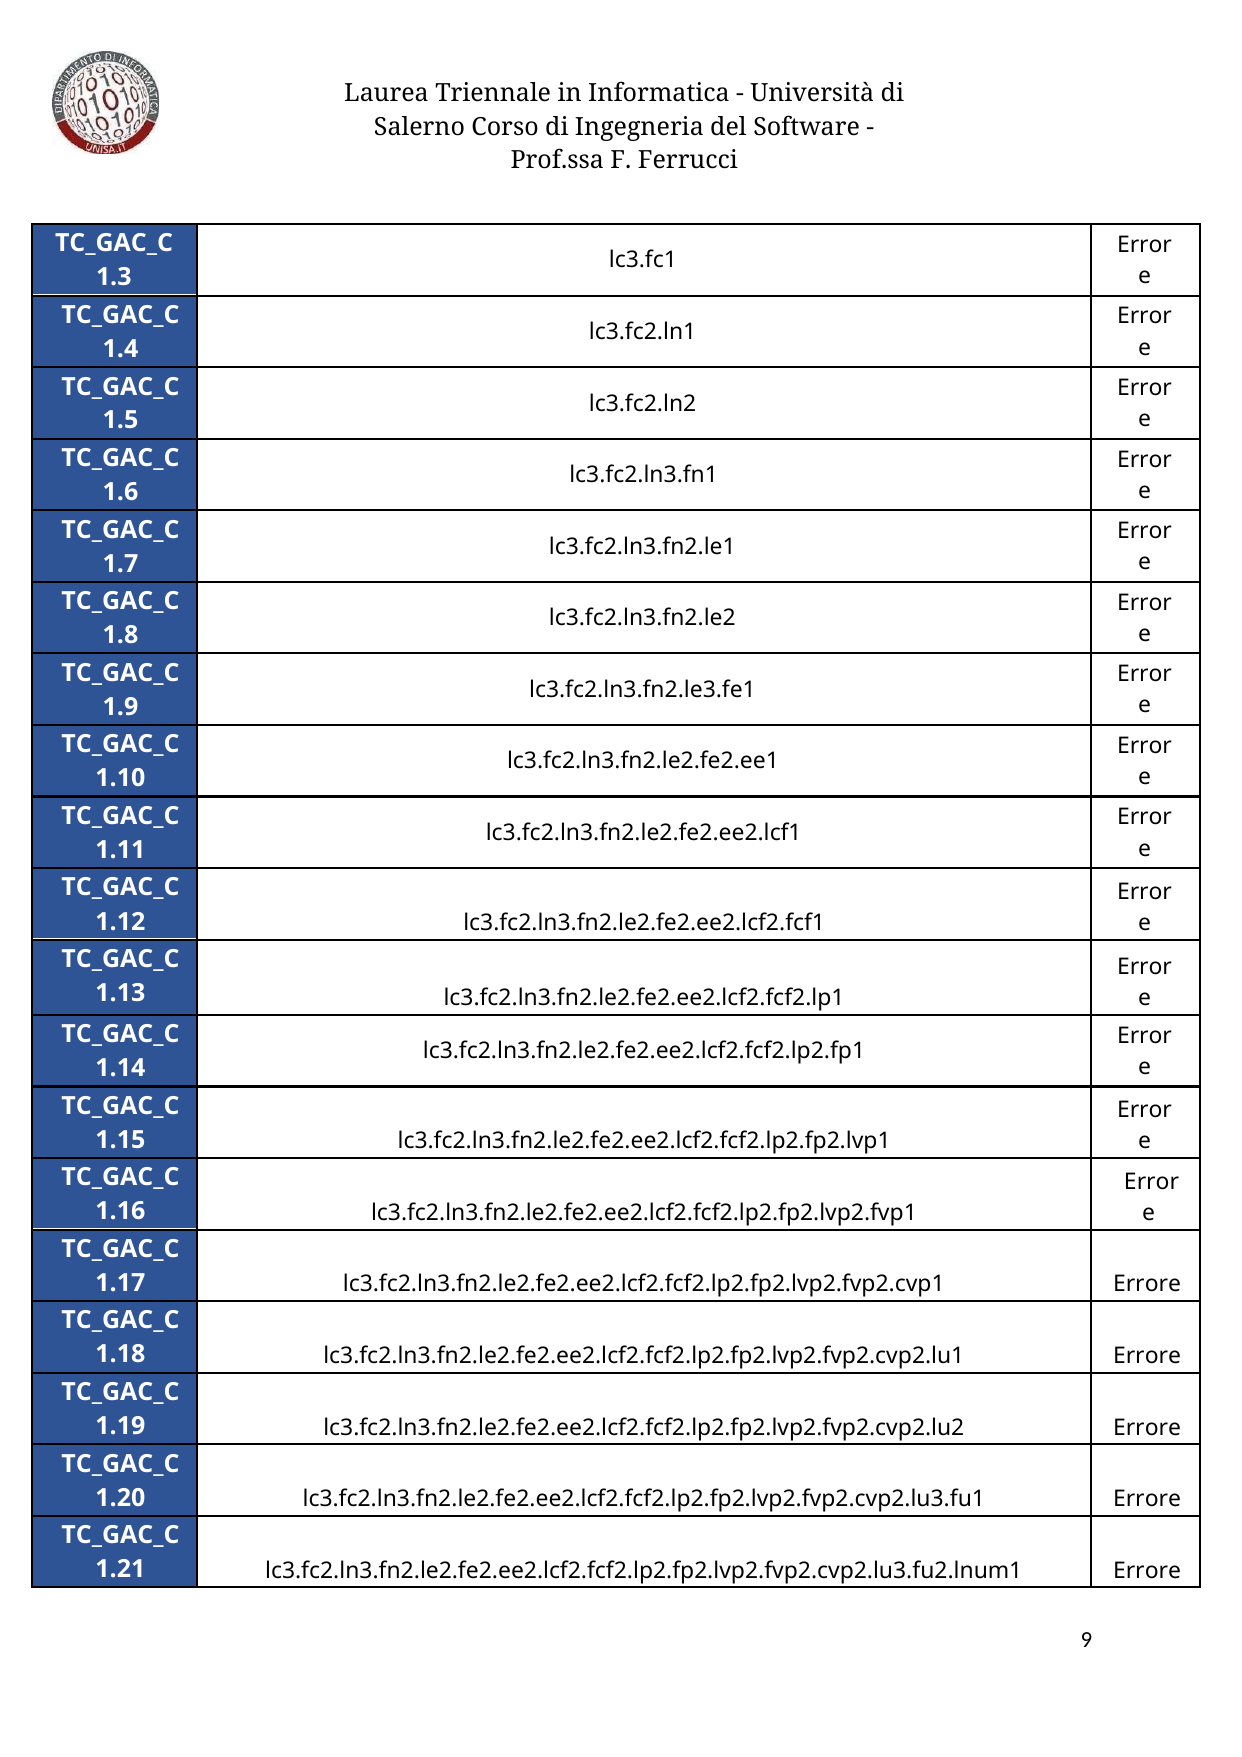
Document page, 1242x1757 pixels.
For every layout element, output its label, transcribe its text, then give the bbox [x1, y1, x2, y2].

table_cell lc3.fc2.ln3.fn2.le2 [198, 583, 1090, 652]
table_cell Errore [1092, 1445, 1199, 1515]
table_cell Errore [1092, 225, 1199, 294]
table_cell Errore [1092, 583, 1199, 652]
table_cell Errore [1092, 1016, 1199, 1085]
table_cell TC_GAC_C1.9 [33, 654, 196, 724]
table_cell lc3.fc2.ln2 [198, 368, 1090, 438]
table_cell TC_GAC_C1.10 [33, 726, 196, 795]
table_cell lc3.fc2.ln1 [198, 297, 1090, 366]
table_cell TC_GAC_C1.12 [33, 869, 196, 938]
table_cell TC_GAC_C1.16 [33, 1159, 196, 1228]
table_cell lc3.fc2.ln3.fn2.le2.fe2.ee2.lcf1 [198, 798, 1090, 867]
table_cell TC_GAC_C1.13 [33, 941, 196, 1014]
table_cell lc3.fc2.ln3.fn2.le2.fe2.ee2.lcf2.fcf2.lp2.fp2.lvp2.fvp2.cvp2.lu3.fu1 [198, 1445, 1090, 1515]
table_cell Errore [1092, 1374, 1199, 1443]
table_cell lc3.fc2.ln3.fn2.le2.fe2.ee2.lcf2.fcf2.lp2.fp2.lvp2.fvp2.cvp1 [198, 1231, 1090, 1300]
table_cell TC_GAC_C1.5 [33, 368, 196, 438]
table_cell Errore [1092, 297, 1199, 366]
picture [52, 51, 159, 162]
table_cell Errore [1092, 869, 1199, 938]
table_cell Errore [1092, 1517, 1199, 1586]
table_cell TC_GAC_C1.15 [33, 1088, 196, 1157]
table_cell lc3.fc1 [198, 225, 1090, 294]
table_cell Errore [1092, 1088, 1199, 1157]
table_cell lc3.fc2.ln3.fn2.le2.fe2.ee2.lcf2.fcf1 [198, 869, 1090, 938]
table_cell lc3.fc2.ln3.fn2.le3.fe1 [198, 654, 1090, 724]
table_cell TC_GAC_C1.7 [33, 511, 196, 581]
table_cell TC_GAC_C1.19 [33, 1374, 196, 1443]
table_cell TC_GAC_C1.14 [33, 1016, 196, 1085]
table_cell Errore [1092, 1231, 1199, 1300]
table_cell lc3.fc2.ln3.fn2.le2.fe2.ee1 [198, 726, 1090, 795]
table_cell TC_GAC_C1.6 [33, 440, 196, 509]
table_cell lc3.fc2.ln3.fn2.le1 [198, 511, 1090, 581]
table_cell TC_GAC_C1.17 [33, 1231, 196, 1300]
table_cell lc3.fc2.ln3.fn1 [198, 440, 1090, 509]
table_cell TC_GAC_C1.21 [33, 1517, 196, 1586]
table_cell Errore [1092, 726, 1199, 795]
table_cell Errore [1092, 798, 1199, 867]
table_cell lc3.fc2.ln3.fn2.le2.fe2.ee2.lcf2.fcf2.lp2.fp1 [198, 1016, 1090, 1085]
table_cell Errore [1092, 654, 1199, 724]
table_cell TC_GAC_C1.4 [33, 297, 196, 366]
table_cell TC_GAC_C1.20 [33, 1445, 196, 1515]
table_cell lc3.fc2.ln3.fn2.le2.fe2.ee2.lcf2.fcf2.lp2.fp2.lvp2.fvp2.cvp2.lu3.fu2.lnum1 [198, 1517, 1090, 1586]
table_cell lc3.fc2.ln3.fn2.le2.fe2.ee2.lcf2.fcf2.lp2.fp2.lvp2.fvp2.cvp2.lu2 [198, 1374, 1090, 1443]
table_cell lc3.fc2.ln3.fn2.le2.fe2.ee2.lcf2.fcf2.lp2.fp2.lvp1 [198, 1088, 1090, 1157]
table_cell Errore [1092, 440, 1199, 509]
table_cell TC_GAC_C1.18 [33, 1302, 196, 1372]
table_cell Errore [1092, 1302, 1199, 1372]
table_cell TC_GAC_C1.8 [33, 583, 196, 652]
table_cell TC_GAC_C1.3 [33, 225, 196, 294]
table_cell Errore [1092, 1159, 1199, 1228]
table_cell Errore [1092, 511, 1199, 581]
table_cell TC_GAC_C1.11 [33, 798, 196, 867]
table_cell Errore [1092, 368, 1199, 438]
table_cell lc3.fc2.ln3.fn2.le2.fe2.ee2.lcf2.fcf2.lp2.fp2.lvp2.fvp1 [198, 1159, 1090, 1228]
table_cell lc3.fc2.ln3.fn2.le2.fe2.ee2.lcf2.fcf2.lp2.fp2.lvp2.fvp2.cvp2.lu1 [198, 1302, 1090, 1372]
table_cell lc3.fc2.ln3.fn2.le2.fe2.ee2.lcf2.fcf2.lp1 [198, 941, 1090, 1014]
table_cell Errore [1092, 941, 1199, 1014]
